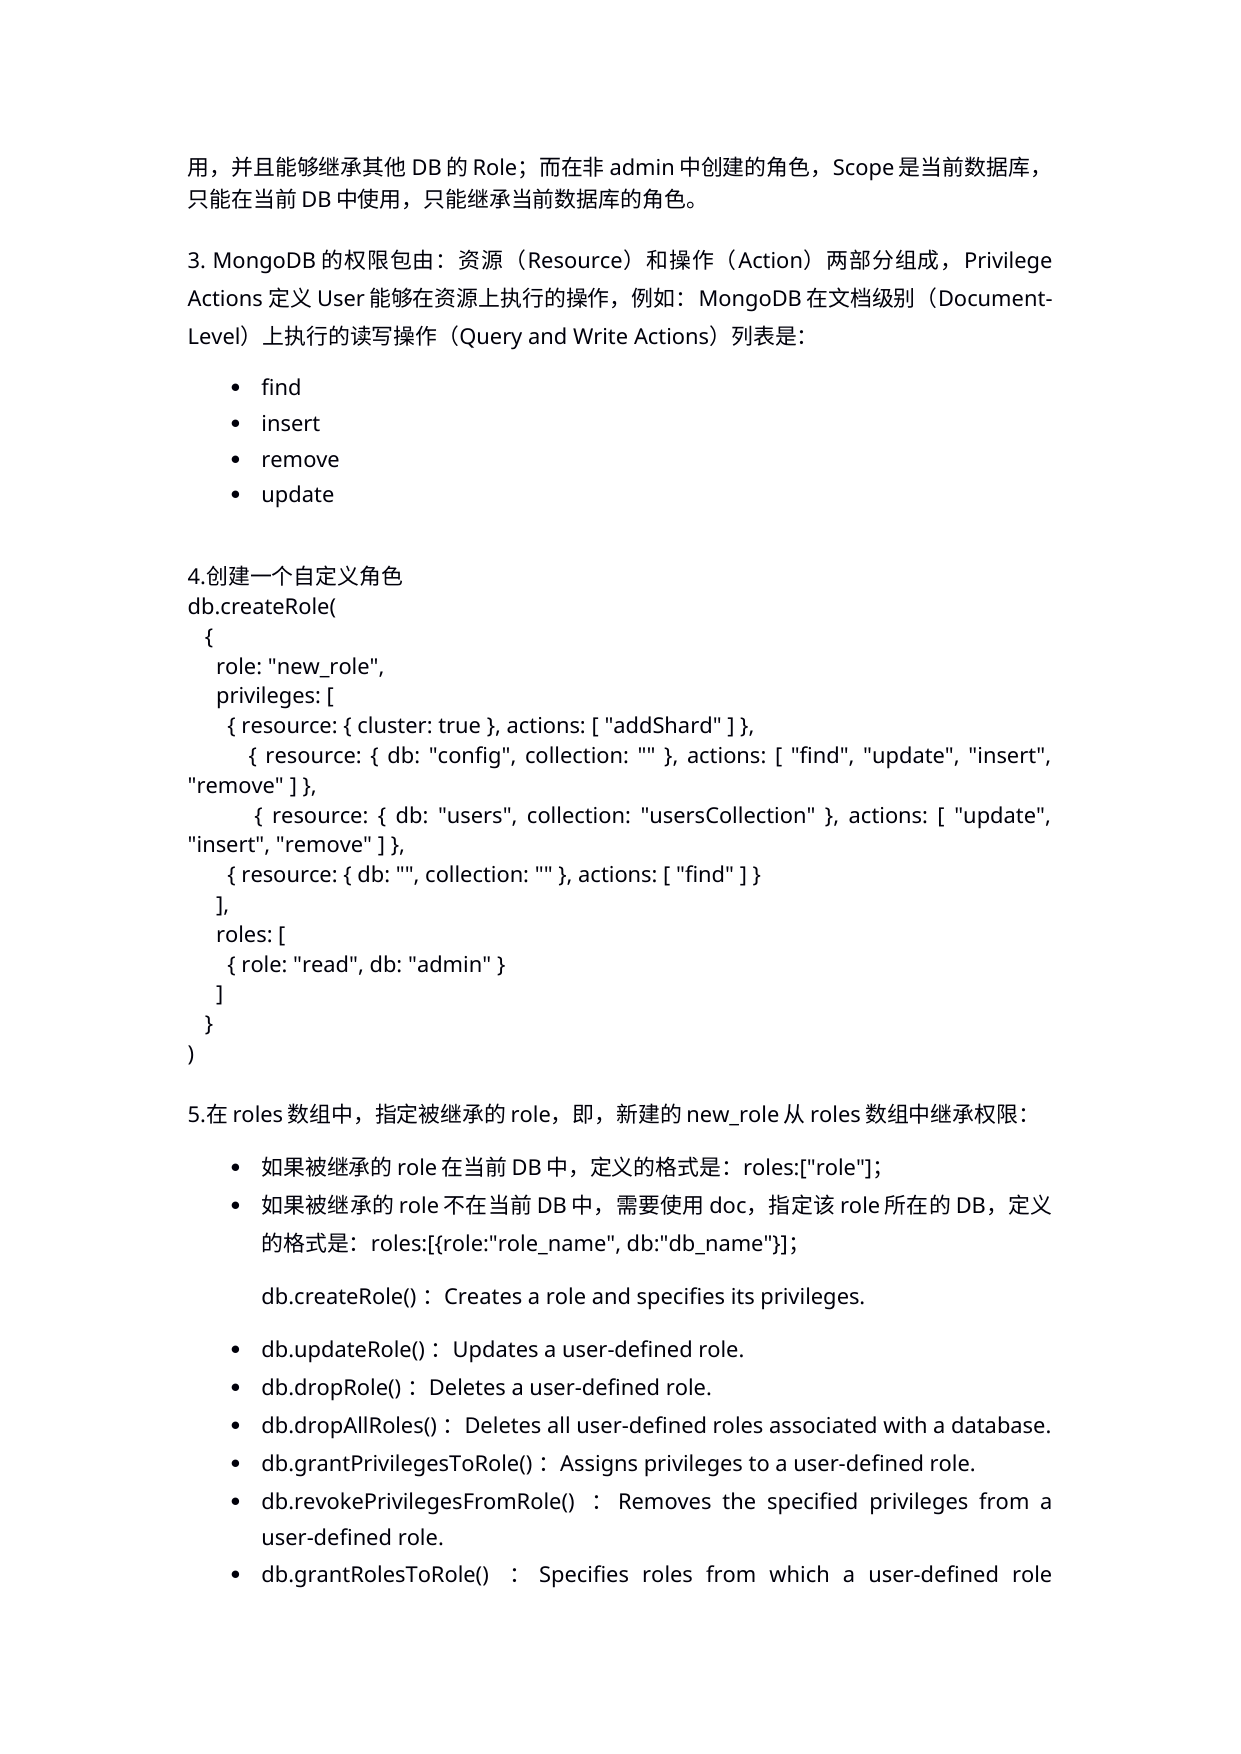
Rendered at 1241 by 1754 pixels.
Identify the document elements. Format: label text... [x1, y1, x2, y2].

text } [187, 1008, 1053, 1038]
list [232, 1557, 1053, 1589]
text roles: [ [187, 919, 1053, 949]
text { role: "read", db: "admin" } [187, 949, 1053, 978]
list remove [232, 443, 1053, 473]
text ) [187, 1038, 1053, 1068]
list db.revokePrivilegesFromRole() ：Removes the specified privileges from a user-defined role. [232, 1484, 1053, 1552]
text 4.创建一个自定义角色 [187, 559, 1053, 591]
text privileges: [ [187, 681, 1053, 710]
list find [232, 372, 1053, 402]
text { resource: { db: "users", collection: "usersCollection" }, actions: [ "update", "insert", "remove" ] }, [187, 800, 1053, 859]
text db.createRole() ：Creates a role and specifies its privileges. [217, 1279, 1053, 1311]
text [187, 150, 1053, 213]
list db.dropRole() ：Deletes a user-defined role. [232, 1370, 1053, 1401]
text { resource: { db: "", collection: "" }, actions: [ "find" ] } [187, 859, 1053, 889]
text { resource: { cluster: true }, actions: [ "addShard" ] }, [187, 710, 1053, 740]
list 如果被继承的role在当前DB中，定义的格式是：roles:["role"]； [232, 1150, 1053, 1182]
list update [232, 479, 1053, 509]
list 如果被继承的role不在当前DB中，需要使用doc，指定该role所在的DB，定义的格式是：roles:[{role:"role_name", db:"db_name"}]； [232, 1188, 1053, 1258]
text { resource: { db: "config", collection: "" }, actions: [ "find", "update", "insert", "remove" ] }, [187, 740, 1053, 800]
list db.updateRole() ：Updates a user-defined role. [232, 1332, 1053, 1363]
text role: "new_role", [187, 651, 1053, 681]
text ] [187, 978, 1053, 1008]
text 3. MongoDB的权限包由：资源（Resource）和操作（Action）两部分组成，Privilege Actions 定义User能够在资源上执行的操作，例如：MongoDB在文档级别（Document-Level）上执行的读写操作（Query and Write Actions）列表是： [187, 243, 1053, 351]
text db.createRole( [187, 591, 1053, 621]
list db.grantPrivilegesToRole() ：Assigns privileges to a user-defined role. [232, 1446, 1053, 1478]
list db.dropAllRoles() ：Deletes all user-defined roles associated with a database. [232, 1408, 1053, 1439]
text ], [187, 889, 1053, 919]
list insert [232, 408, 1053, 438]
text { [187, 621, 1053, 651]
text 5.在roles数组中，指定被继承的role，即，新建的new_role从roles数组中继承权限： [187, 1097, 1053, 1129]
